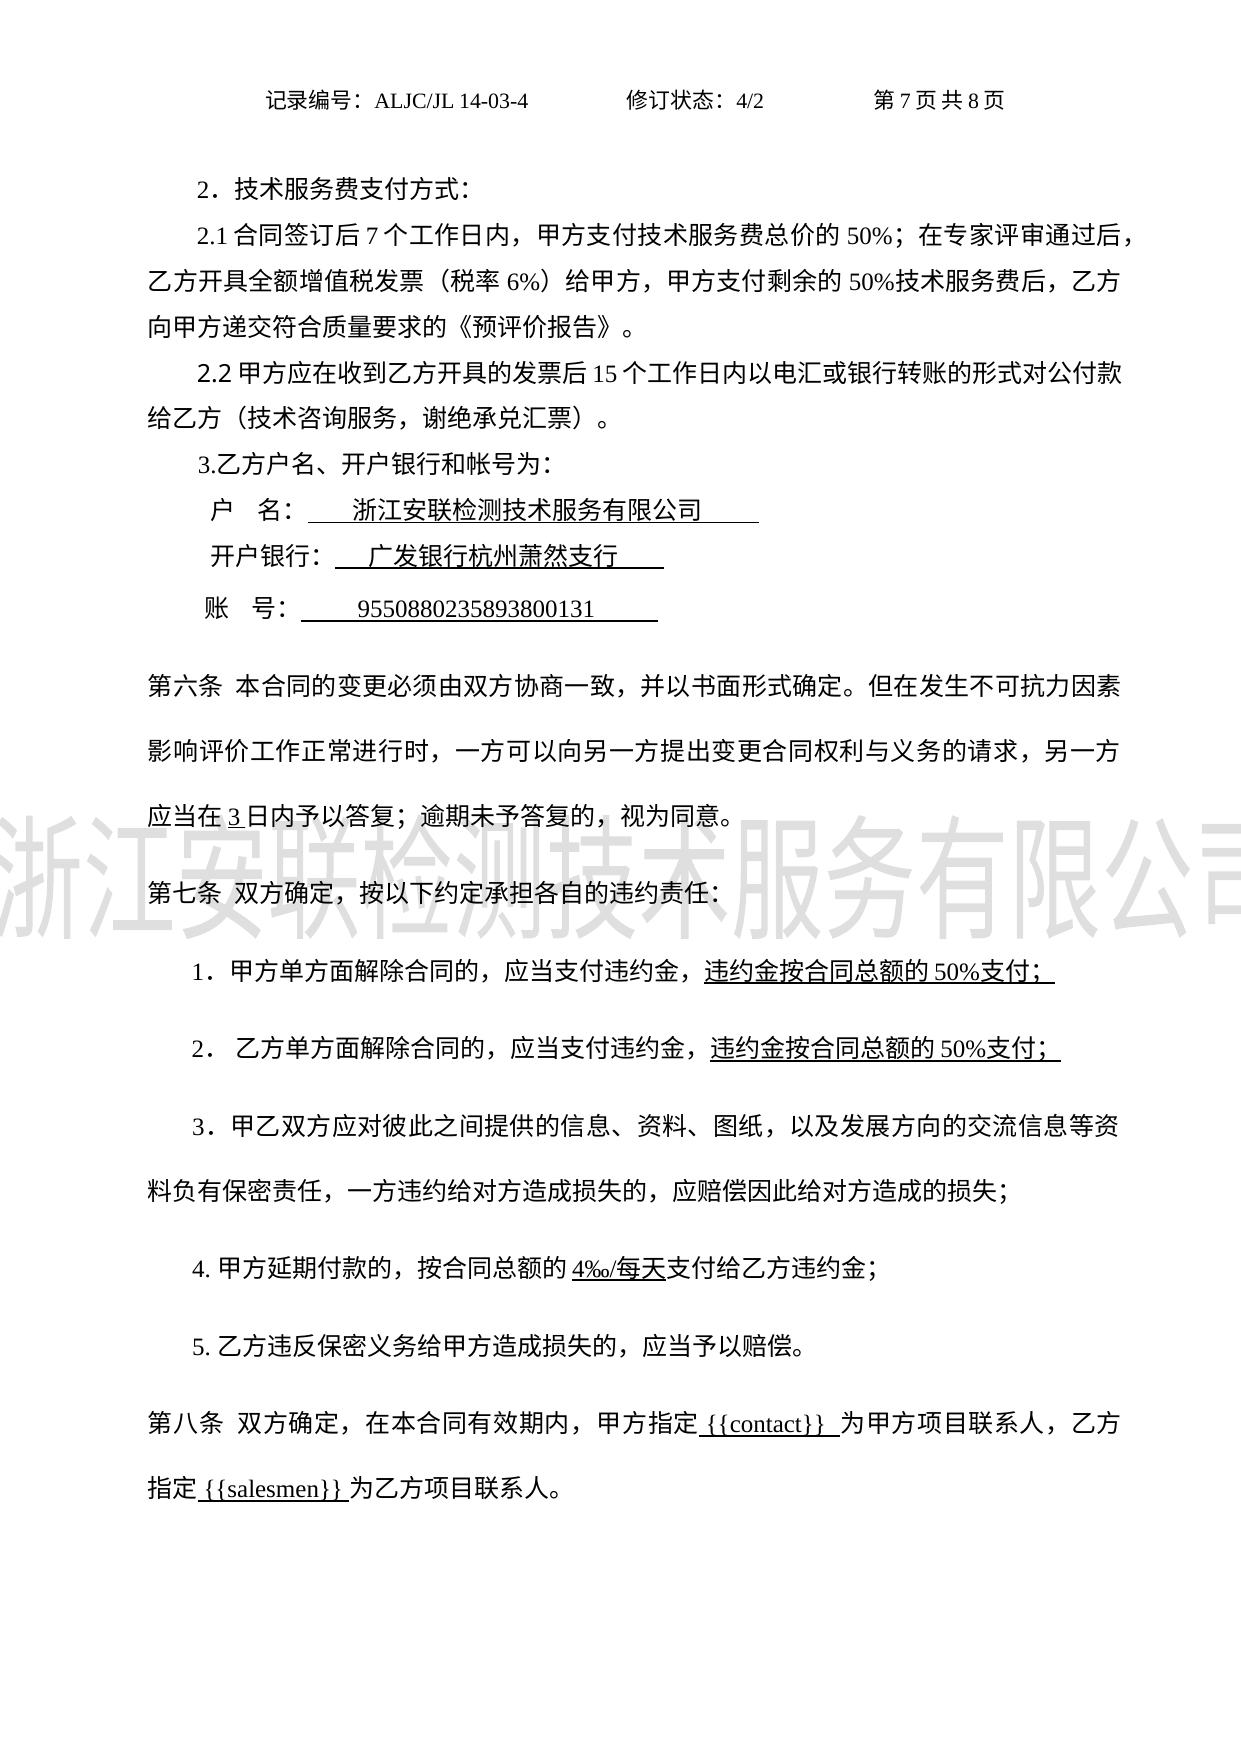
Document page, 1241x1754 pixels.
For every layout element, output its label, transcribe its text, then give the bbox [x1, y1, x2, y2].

text 账 号： 9550880235893800131 [191, 574, 1122, 639]
text 2.2甲方应在收到乙方开具的发票后15个工作日内以电汇或银行转账的形式对公付款给乙方（技术咨询服务，谢绝承兑汇票）。 [148, 345, 1122, 437]
text 3.乙方户名、开户银行和帐号为： [148, 437, 1122, 483]
text 1．甲方单方面解除合同的，应当支付违约金，违约金按合同总额的50%支付； [191, 937, 1122, 1002]
text 开户银行： 广发银行杭州萧然支行 [148, 529, 1122, 574]
list 乙方单方面解除合同的，应当支付违约金，违约金按合同总额的50%支付； [191, 1014, 1122, 1079]
text 第八条 双方确定，在本合同有效期内，甲方指定 {{contact}} 为甲方项目联系人，乙方指定 {{salesmen}} 为乙方项目联系人。 [148, 1389, 1122, 1519]
text 第七条 双方确定，按以下约定承担各自的违约责任： [148, 859, 1122, 924]
text 第六条 本合同的变更必须由双方协商一致，并以书面形式确定。但在发生不可抗力因素影响评价工作正常进行时，一方可以向另一方提出变更合同权利与义务的请求，另一方应当在3日内予以答复；逾期未予答复的，视为同意。 [148, 652, 1122, 847]
text 2．技术服务费支付方式： [148, 162, 1122, 208]
text 3．甲乙双方应对彼此之间提供的信息、资料、图纸，以及发展方向的交流信息等资料负有保密责任，一方违约给对方造成损失的，应赔偿因此给对方造成的损失； [148, 1092, 1122, 1222]
text 4. 甲方延期付款的，按合同总额的4‰/每天支付给乙方违约金； [148, 1234, 1122, 1299]
text 户 名： 浙江安联检测技术服务有限公司 [148, 483, 1122, 529]
text 5. 乙方违反保密义务给甲方造成损失的，应当予以赔偿。 [148, 1312, 1122, 1377]
text 2.1合同签订后7个工作日内，甲方支付技术服务费总价的50%；在专家评审通过后，乙方开具全额增值税发票（税率6%）给甲方，甲方支付剩余的50%技术服务费后，乙方向甲方递交符合质量要求的《预评价报告》。 [148, 208, 1122, 345]
